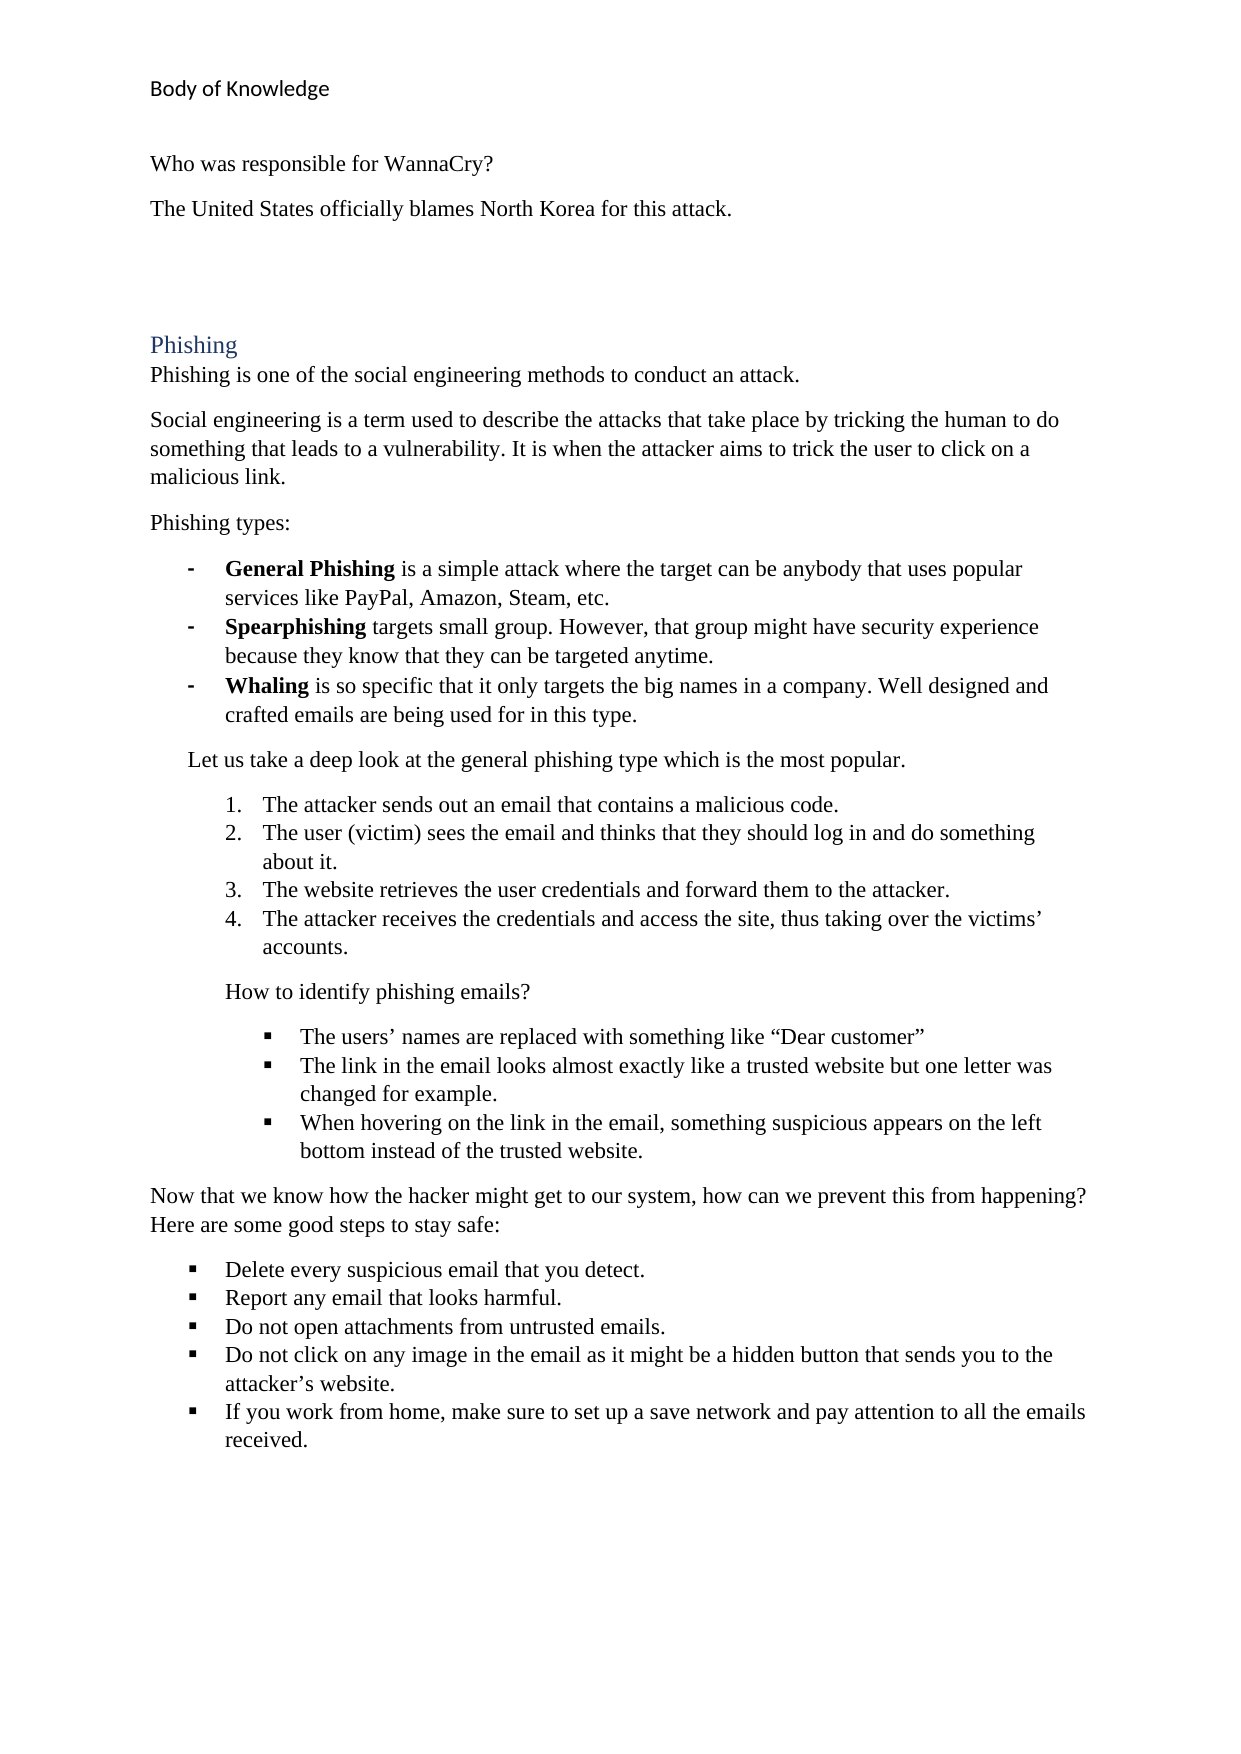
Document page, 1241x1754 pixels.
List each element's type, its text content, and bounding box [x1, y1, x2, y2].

text Let us take a deep look at the general phishing type which is the most popular. [187, 746, 1090, 772]
list If you work from home, make sure to set up a save network and pay attention to all the emails received. [187, 1398, 1090, 1453]
list Whaling is so specific that it only targets the big names in a company. Well designed and crafted emails are being used for in this type. [187, 671, 1090, 727]
list The website retrieves the user credentials and forward them to the attacker. [225, 876, 1090, 903]
text Who was responsible for WannaCry? [150, 150, 1090, 176]
list The attacker receives the credentials and access the site, thus taking over the victims’ accounts. [225, 905, 1090, 959]
text How to identify phishing emails? [225, 978, 1090, 1005]
list The user (victim) sees the email and thinks that they should log in and do something about it. [225, 819, 1090, 874]
list Delete every suspicious email that you detect. [187, 1256, 1090, 1282]
text Phishing types: [150, 508, 1090, 535]
list The users’ names are replaced with something like “Dear customer” [262, 1023, 1090, 1050]
list Report any email that looks harmful. [187, 1284, 1090, 1311]
list The link in the email looks almost exactly like a trusted website but one letter was changed for example. [262, 1052, 1090, 1107]
list When hovering on the link in the email, something suspicious appears on the left bottom instead of the trusted website. [262, 1109, 1090, 1163]
list General Phishing is a simple attack where the target can be anybody that uses popular services like PayPal, Amazon, Steam, etc. [187, 554, 1090, 610]
text Phishing is one of the social engineering methods to conduct an attack. [150, 361, 1090, 388]
text The United States officially blames North Korea for this attack. [150, 195, 1090, 221]
list Spearphishing targets small group. However, that group might have security experience because they know that they can be targeted anytime. [187, 612, 1090, 669]
list The attacker sends out an email that contains a malicious code. [225, 791, 1090, 817]
list Do not click on any image in the email as it might be a hidden button that sends you to the attacker’s website. [187, 1341, 1090, 1396]
text Social engineering is a term used to describe the attacks that take place by tricking the human to do something that leads to a vulnerability. It is when the attacker aims to trick the user to click on a malicious link. [150, 407, 1090, 490]
subtitle Phishing [150, 330, 1090, 359]
text Now that we know how the hacker might get to our system, how can we prevent this from happening? Here are some good steps to stay safe: [150, 1182, 1090, 1237]
list Do not open attachments from untrusted emails. [187, 1313, 1090, 1339]
